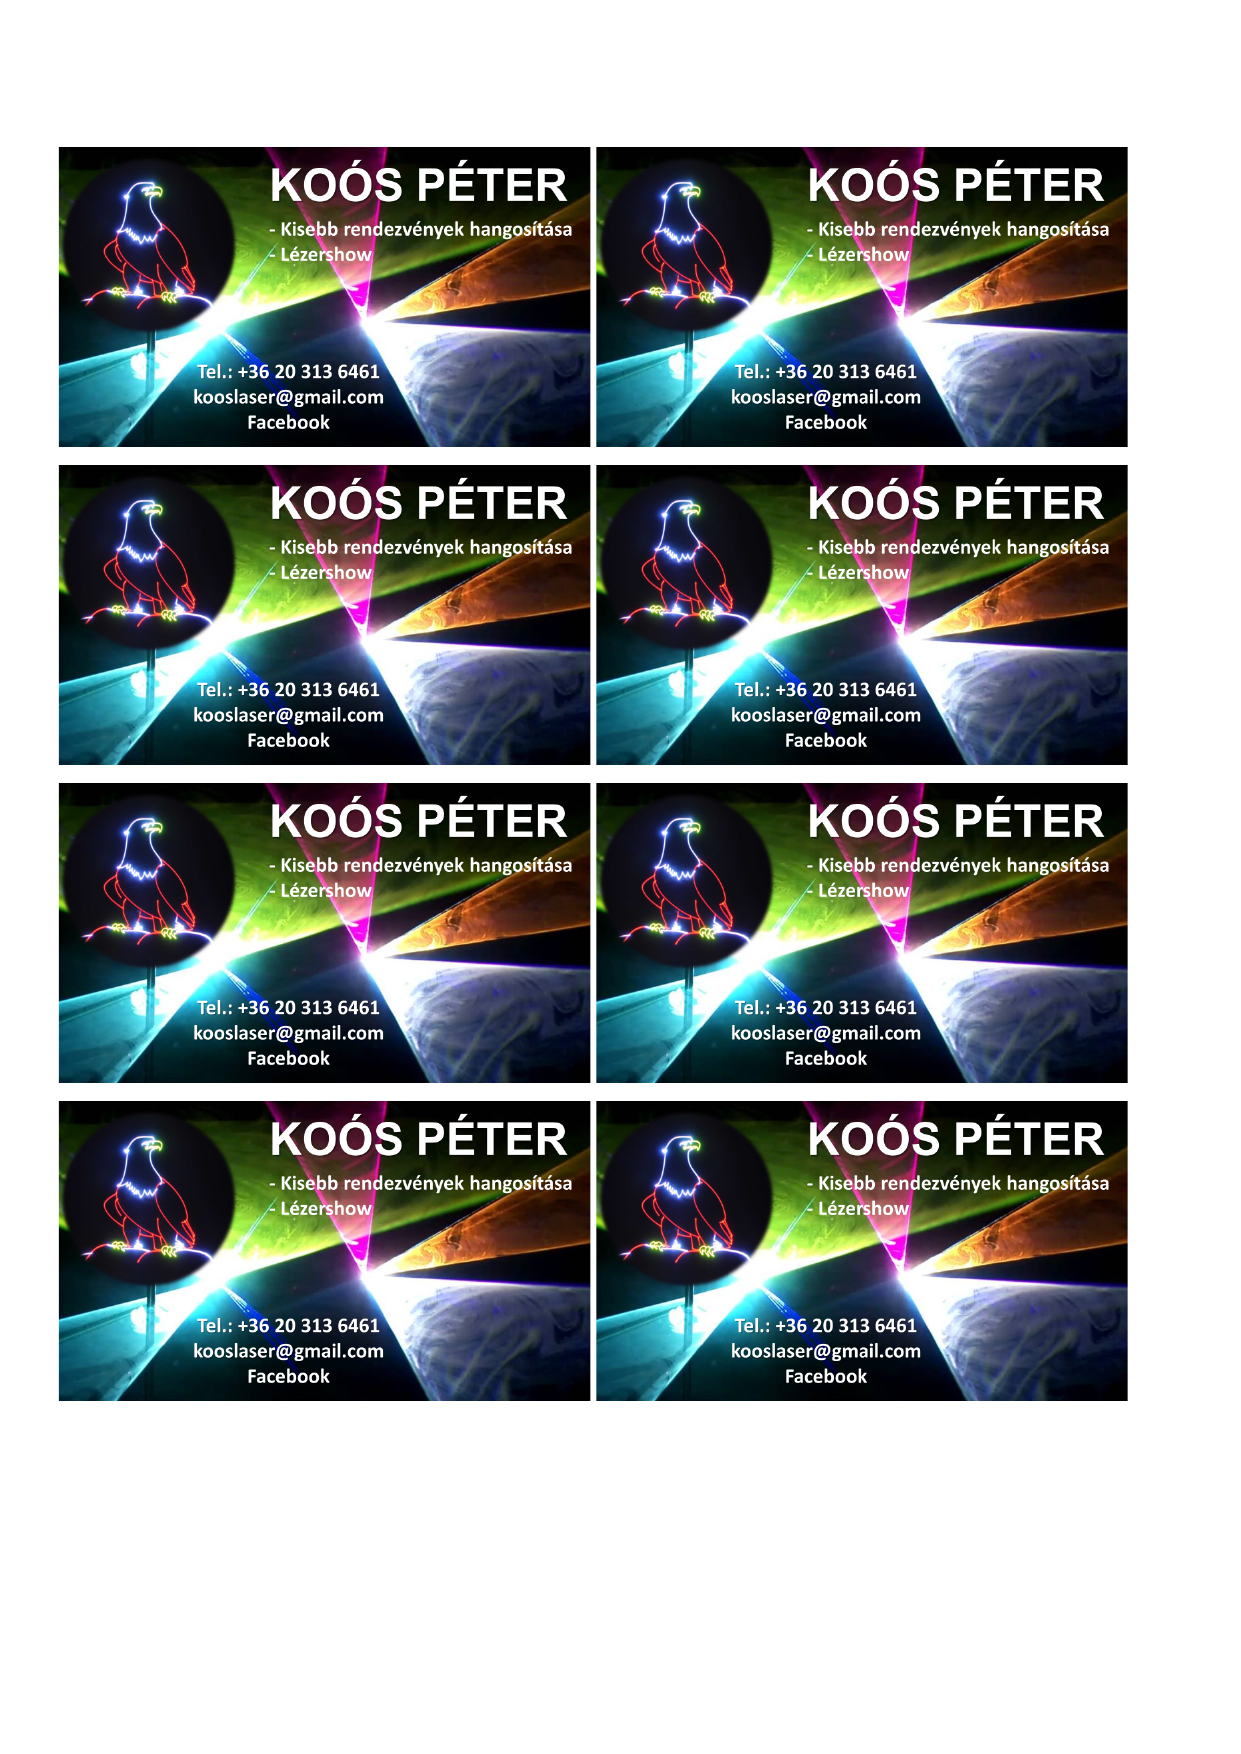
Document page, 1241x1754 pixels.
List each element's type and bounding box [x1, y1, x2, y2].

picture [596, 147, 1128, 447]
picture [61, 432, 72, 439]
picture [58, 783, 591, 1083]
picture [596, 783, 1128, 1083]
picture [61, 1068, 72, 1075]
picture [58, 465, 591, 765]
picture [58, 1101, 591, 1401]
picture [599, 750, 610, 757]
picture [596, 1101, 1128, 1401]
picture [599, 1386, 610, 1393]
picture [596, 465, 1128, 765]
picture [61, 1386, 72, 1393]
picture [599, 1068, 610, 1075]
picture [599, 432, 610, 439]
picture [61, 750, 72, 757]
picture [58, 147, 591, 447]
